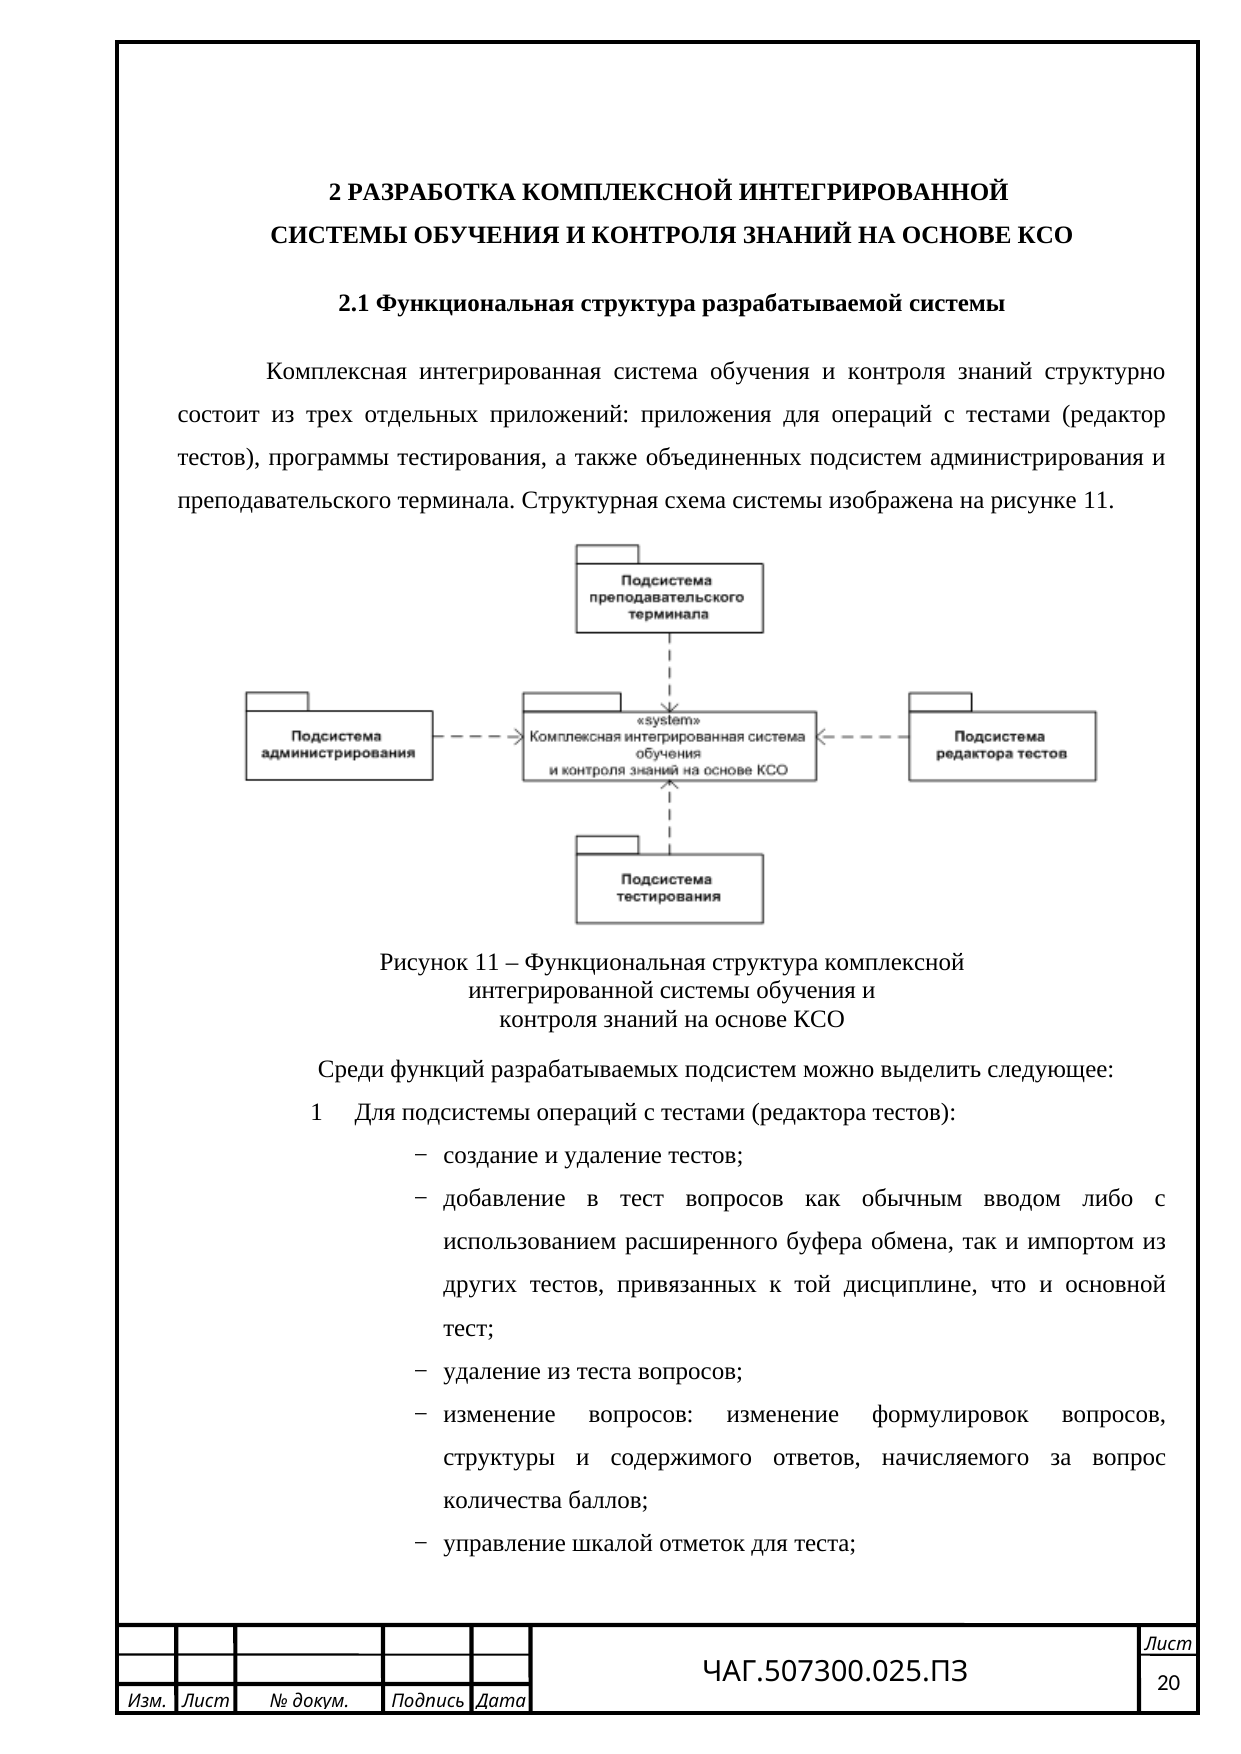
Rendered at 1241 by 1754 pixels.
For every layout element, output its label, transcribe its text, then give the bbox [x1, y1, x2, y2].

list Комплексная интегрированная система обучения и контроля знаний структурно состоит из трех отдельных приложений: приложения для операций с тестами (редактор тестов), программы тестирования, а также объединенных подсистем администрирования и преподавательского терминала. Структурная схема системы изображена на рисунке 11. [177, 356, 1167, 514]
list управление шкалой отметок для теста; [413, 1528, 1167, 1557]
list Для подсистемы операций с тестами (редактора тестов): [310, 1097, 1167, 1126]
picture [235, 528, 1108, 933]
subtitle 2 РАЗРАБОТКА КОМПЛЕКСНОЙ ИНТЕГРИРОВАННОЙ СИСТЕМЫ ОБУЧЕНИЯ И КОНТРОЛЯ ЗНАНИЙ НА ОСНОВЕ КСО [177, 177, 1167, 249]
text контроля знаний на основе КСО [177, 1004, 1167, 1033]
subtitle 2.1 Функциональная структура разрабатываемой системы [177, 288, 1167, 317]
list Среди функций разрабатываемых подсистем можно выделить следующее: [177, 1054, 1167, 1083]
text интегрированной системы обучения и [177, 976, 1167, 1004]
list добавление в тест вопросов как обычным вводом либо с использованием расширенного буфера обмена, так и импортом из других тестов, привязанных к той дисциплине, что и основной тест; [413, 1183, 1167, 1341]
list создание и удаление тестов; [413, 1140, 1167, 1169]
list изменение вопросов: изменение формулировок вопросов, структуры и содержимого ответов, начисляемого за вопрос количества баллов; [413, 1399, 1167, 1514]
list удаление из теста вопросов; [413, 1356, 1167, 1384]
text Рисунок 11 – Функциональная структура комплексной [177, 947, 1167, 976]
